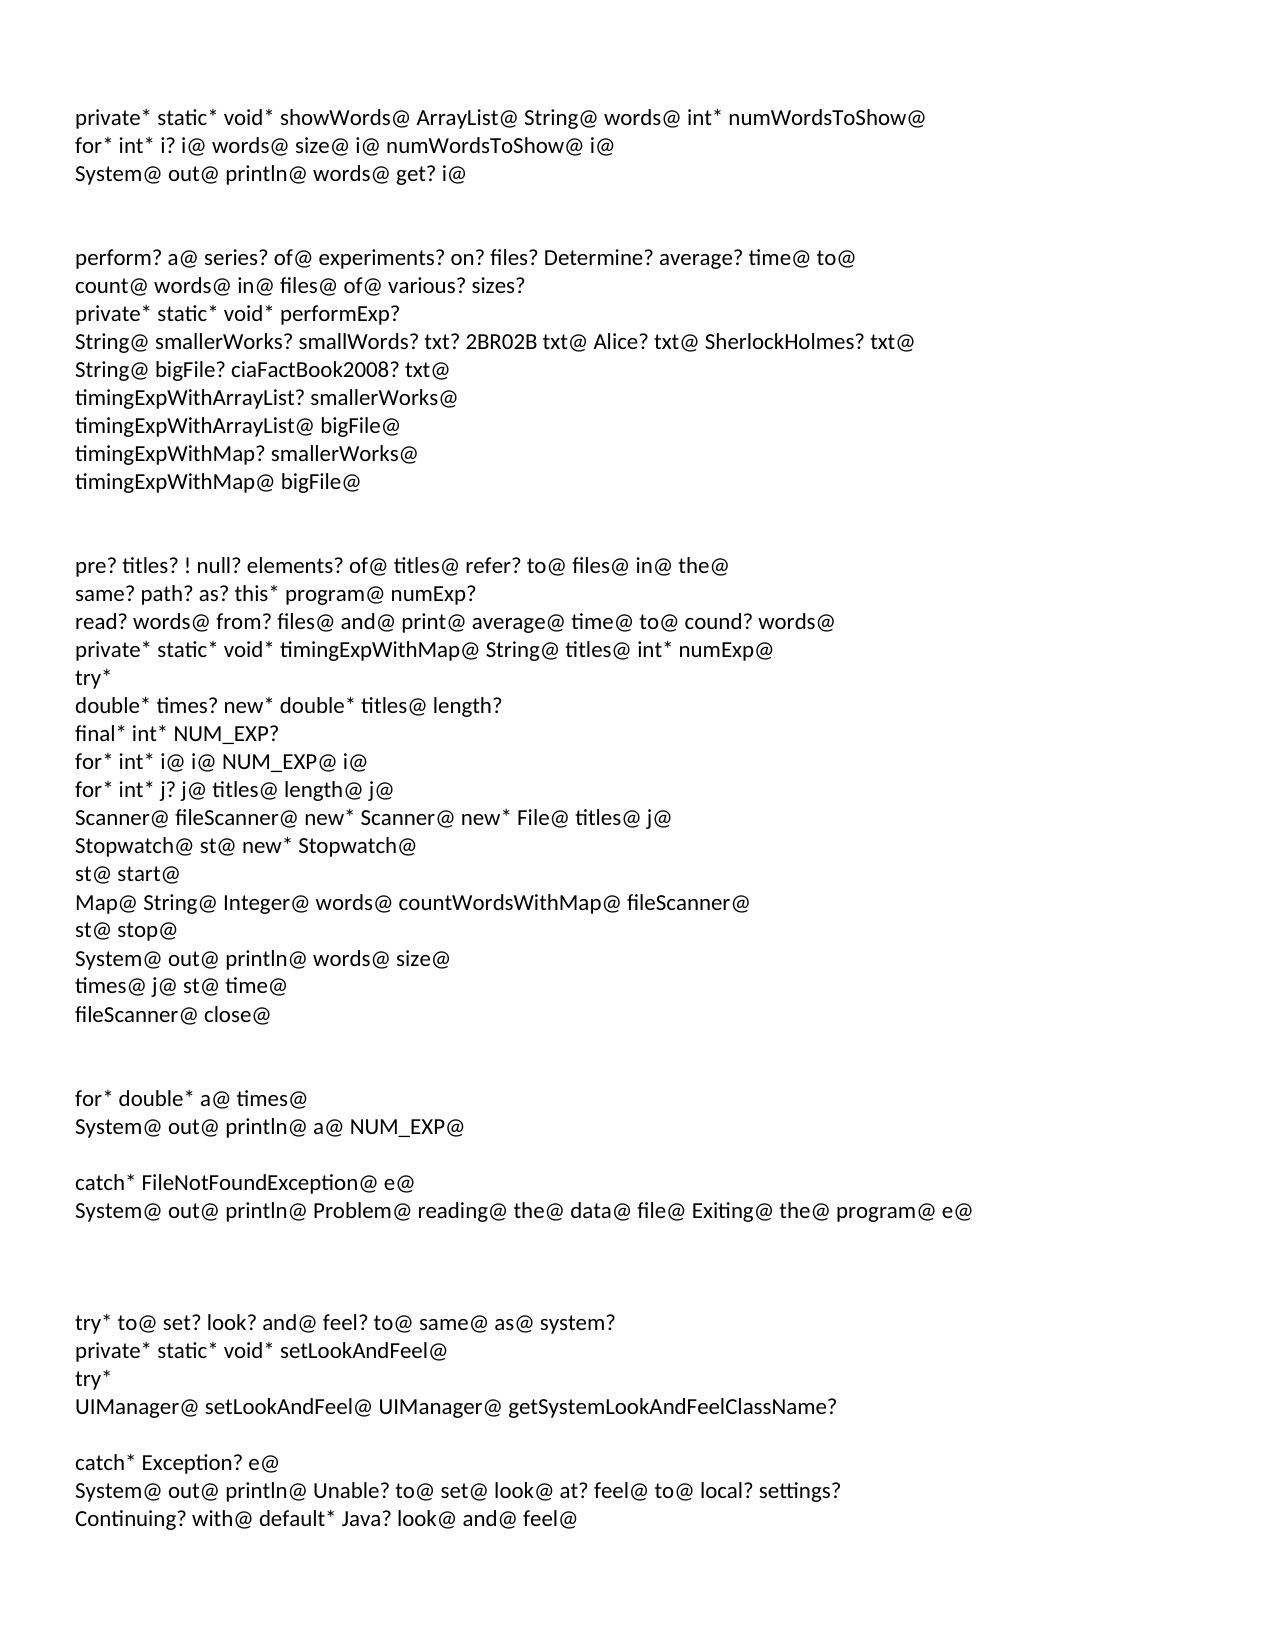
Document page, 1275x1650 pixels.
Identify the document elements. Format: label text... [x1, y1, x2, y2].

text private* static* void* showWords@ ArrayList@ String@ words@ int* numWordsToShow@ [75, 103, 1125, 131]
text String@ bigFile? ciaFactBook2008? txt@ [75, 355, 1125, 383]
text private* static* void* timingExpWithMap@ String@ titles@ int* numExp@ [75, 635, 1125, 663]
text System@ out@ println@ words@ get? i@ [75, 159, 1125, 187]
text perform? a@ series? of@ experiments? on? files? Determine? average? time@ to@ [75, 243, 1125, 271]
text try* [75, 663, 1125, 691]
text catch* FileNotFoundException@ e@ [75, 1168, 1125, 1196]
text try* to@ set? look? and@ feel? to@ same@ as@ system? [75, 1308, 1125, 1336]
text timingExpWithArrayList@ bigFile@ [75, 411, 1125, 439]
text timingExpWithMap@ bigFile@ [75, 467, 1125, 495]
text timingExpWithMap? smallerWorks@ [75, 439, 1125, 467]
text for* int* j? j@ titles@ length@ j@ [75, 776, 1125, 803]
text catch* Exception? e@ [75, 1448, 1125, 1476]
text double* times? new* double* titles@ length? [75, 691, 1125, 719]
text for* double* a@ times@ [75, 1084, 1125, 1112]
text System@ out@ println@ words@ size@ [75, 944, 1125, 972]
text Stopwatch@ st@ new* Stopwatch@ [75, 832, 1125, 859]
text for* int* i? i@ words@ size@ i@ numWordsToShow@ i@ [75, 131, 1125, 159]
text same? path? as? this* program@ numExp? [75, 579, 1125, 607]
text System@ out@ println@ a@ NUM_EXP@ [75, 1112, 1125, 1140]
text fileScanner@ close@ [75, 1000, 1125, 1028]
text Scanner@ fileScanner@ new* Scanner@ new* File@ titles@ j@ [75, 803, 1125, 832]
text private* static* void* setLookAndFeel@ [75, 1336, 1125, 1364]
text UIManager@ setLookAndFeel@ UIManager@ getSystemLookAndFeelClassName? [75, 1392, 1125, 1420]
text for* int* i@ i@ NUM_EXP@ i@ [75, 747, 1125, 776]
text pre? titles? ! null? elements? of@ titles@ refer? to@ files@ in@ the@ [75, 551, 1125, 579]
text count@ words@ in@ files@ of@ various? sizes? [75, 271, 1125, 299]
text System@ out@ println@ Unable? to@ set@ look@ at? feel@ to@ local? settings? [75, 1476, 1125, 1504]
text times@ j@ st@ time@ [75, 972, 1125, 1000]
text Continuing? with@ default* Java? look@ and@ feel@ [75, 1504, 1125, 1532]
text timingExpWithArrayList? smallerWorks@ [75, 383, 1125, 411]
text read? words@ from? files@ and@ print@ average@ time@ to@ cound? words@ [75, 607, 1125, 635]
text st@ stop@ [75, 916, 1125, 944]
text private* static* void* performExp? [75, 299, 1125, 327]
text try* [75, 1364, 1125, 1392]
text final* int* NUM_EXP? [75, 719, 1125, 747]
text Map@ String@ Integer@ words@ countWordsWithMap@ fileScanner@ [75, 888, 1125, 916]
text String@ smallerWorks? smallWords? txt? 2BR02B txt@ Alice? txt@ SherlockHolmes? txt@ [75, 327, 1125, 355]
text st@ start@ [75, 859, 1125, 888]
text System@ out@ println@ Problem@ reading@ the@ data@ file@ Exiting@ the@ program@ e@ [75, 1196, 1125, 1224]
